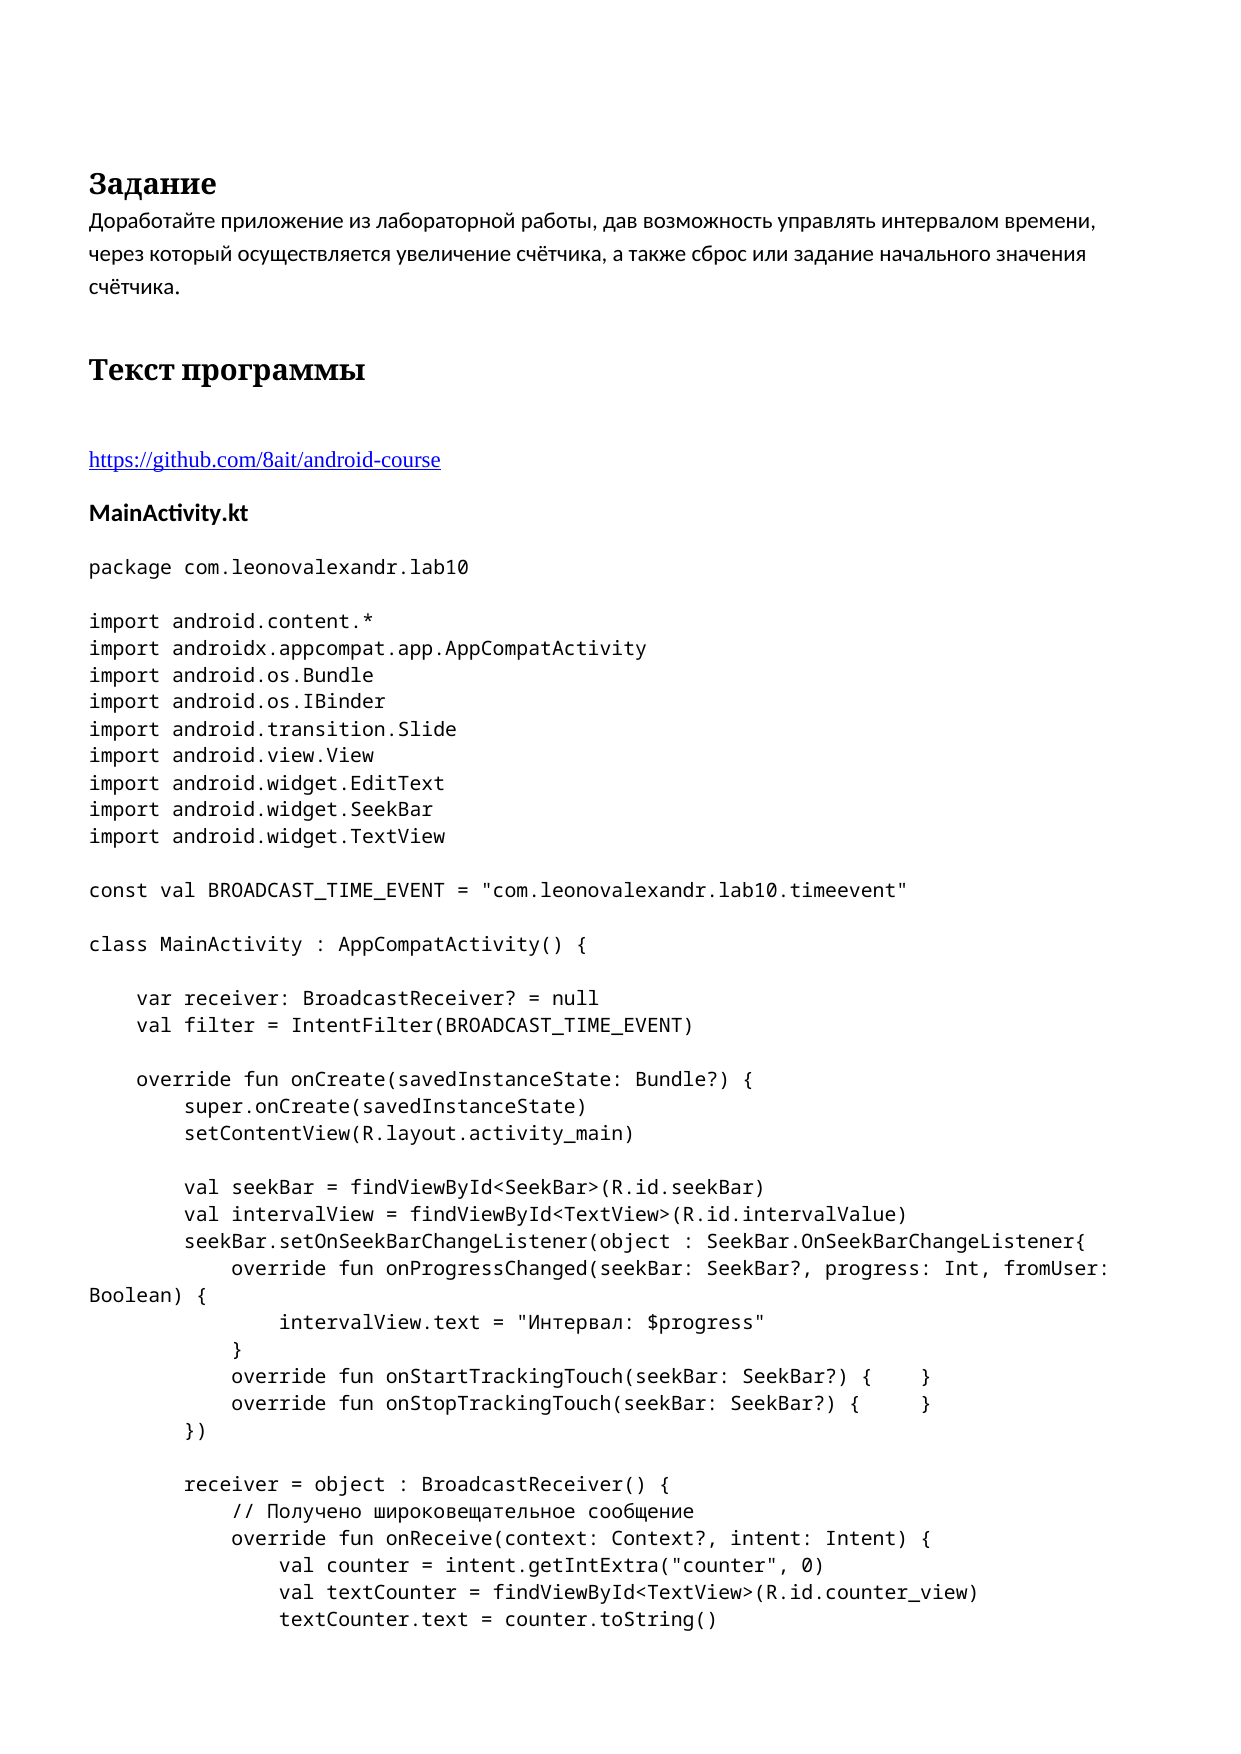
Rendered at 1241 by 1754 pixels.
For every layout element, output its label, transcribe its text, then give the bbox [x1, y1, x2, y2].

text import android.os.Bundle [89, 661, 1152, 688]
text setContentView(R.layout.activity_main) [89, 1119, 1152, 1146]
text import android.widget.SeekBar [89, 796, 1152, 823]
text val intervalView = findViewById<TextView>(R.id.intervalValue) [89, 1200, 1152, 1227]
text https://github.com/8ait/android-course [89, 446, 1152, 472]
text const val BROADCAST_TIME_EVENT = "com.leonovalexandr.lab10.timeevent" [89, 877, 1152, 904]
text var receiver: BroadcastReceiver? = null [89, 984, 1152, 1012]
text import android.transition.Slide [89, 715, 1152, 742]
text textCounter.text = counter.toString() [89, 1605, 1152, 1632]
text import android.widget.EditText [89, 769, 1152, 796]
text override fun onCreate(savedInstanceState: Bundle?) { [89, 1066, 1152, 1092]
subtitle Текст программы [89, 354, 1152, 388]
text class MainActivity : AppCompatActivity() { [89, 931, 1152, 958]
text val counter = intent.getIntExtra("counter", 0) [89, 1551, 1152, 1578]
text super.onCreate(savedInstanceState) [89, 1092, 1152, 1119]
text }) [89, 1416, 1152, 1443]
text val textCounter = findViewById<TextView>(R.id.counter_view) [89, 1578, 1152, 1605]
text import androidx.appcompat.app.AppCompatActivity [89, 634, 1152, 661]
text import android.os.IBinder [89, 688, 1152, 715]
text // Получено широковещательное сообщение [89, 1497, 1152, 1524]
text import android.content.* [89, 607, 1152, 634]
text intervalView.text = "Интервал: $progress" [89, 1308, 1152, 1335]
text seekBar.setOnSeekBarChangeListener(object : SeekBar.OnSeekBarChangeListener{ [89, 1227, 1152, 1254]
text override fun onStartTrackingTouch(seekBar: SeekBar?) { } [89, 1362, 1152, 1389]
text import android.view.View [89, 742, 1152, 769]
subtitle Задание [89, 168, 1152, 202]
text override fun onReceive(context: Context?, intent: Intent) { [89, 1524, 1152, 1551]
text package com.leonovalexandr.lab10 [89, 553, 1152, 580]
text } [89, 1335, 1152, 1362]
text receiver = object : BroadcastReceiver() { [89, 1470, 1152, 1497]
text Доработайте приложение из лабораторной работы, дав возможность управлять интервалом времени, через который осуществляется увеличение счётчика, а также сброс или задание начального значения счётчика. [89, 207, 1152, 300]
text val filter = IntentFilter(BROADCAST_TIME_EVENT) [89, 1012, 1152, 1038]
text MainActivity.kt [89, 497, 1152, 528]
text import android.widget.TextView [89, 823, 1152, 850]
text override fun onProgressChanged(seekBar: SeekBar?, progress: Int, fromUser: Boolean) { [89, 1254, 1152, 1308]
text val seekBar = findViewById<SeekBar>(R.id.seekBar) [89, 1173, 1152, 1200]
text override fun onStopTrackingTouch(seekBar: SeekBar?) { } [89, 1389, 1152, 1416]
